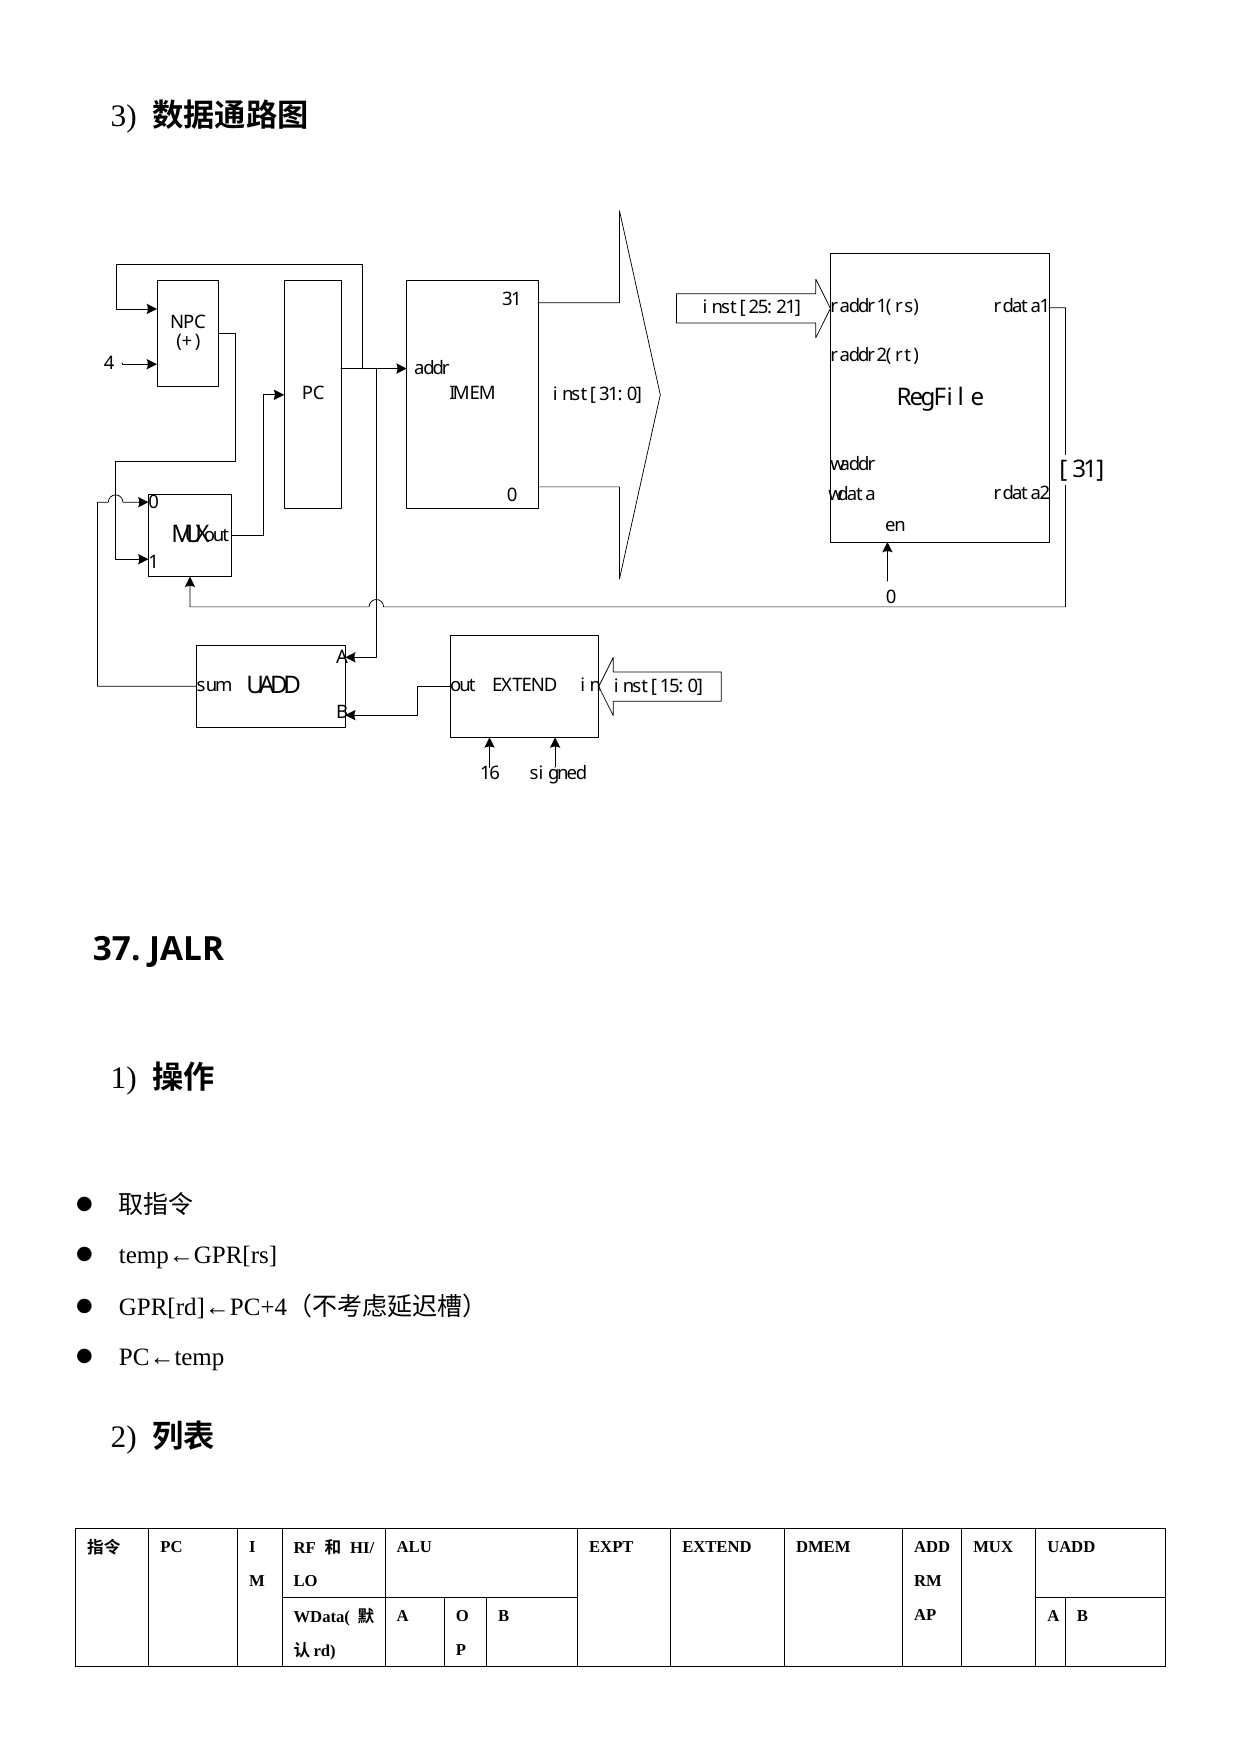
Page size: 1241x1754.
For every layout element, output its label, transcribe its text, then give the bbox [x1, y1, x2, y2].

list temp←GPR[rs] [75, 1237, 1165, 1271]
list 取指令 [75, 1169, 1165, 1237]
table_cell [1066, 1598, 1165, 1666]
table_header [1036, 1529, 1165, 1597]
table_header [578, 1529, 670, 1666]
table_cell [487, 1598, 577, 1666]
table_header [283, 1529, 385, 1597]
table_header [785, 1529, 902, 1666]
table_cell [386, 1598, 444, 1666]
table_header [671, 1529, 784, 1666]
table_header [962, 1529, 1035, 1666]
list GPR[rd]←PC+4（不考虑延迟槽） [75, 1271, 1165, 1339]
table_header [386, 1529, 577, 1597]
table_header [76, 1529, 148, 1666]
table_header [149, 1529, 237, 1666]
subtitle 数据通路图 [110, 79, 1165, 147]
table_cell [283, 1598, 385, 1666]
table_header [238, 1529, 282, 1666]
subtitle 列表 [110, 1400, 1165, 1468]
subtitle JALR [93, 913, 1165, 981]
subtitle 操作 [110, 1041, 1165, 1109]
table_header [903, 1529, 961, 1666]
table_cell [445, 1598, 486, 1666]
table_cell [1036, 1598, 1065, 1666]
list PC←temp [75, 1339, 1165, 1373]
